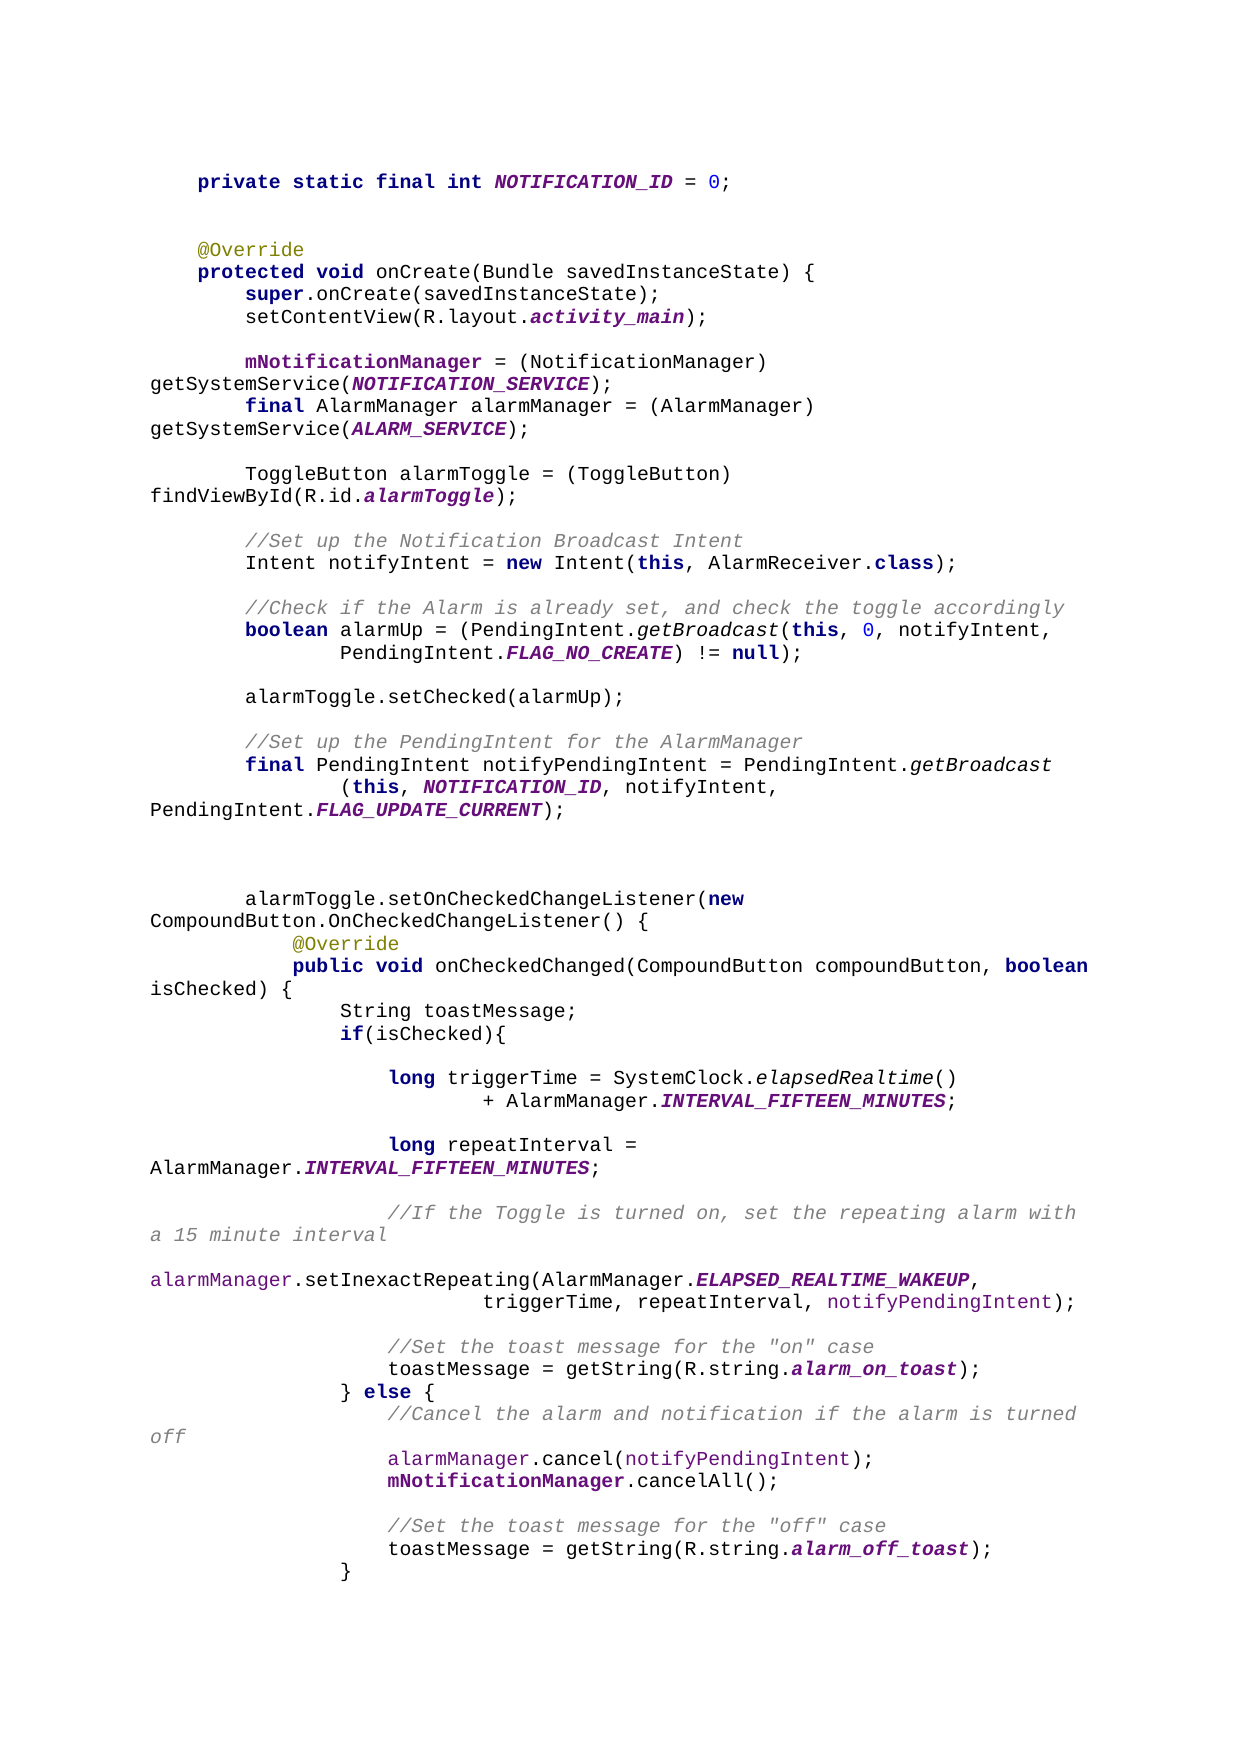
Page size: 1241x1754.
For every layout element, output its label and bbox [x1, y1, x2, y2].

text [150, 150, 1090, 1583]
